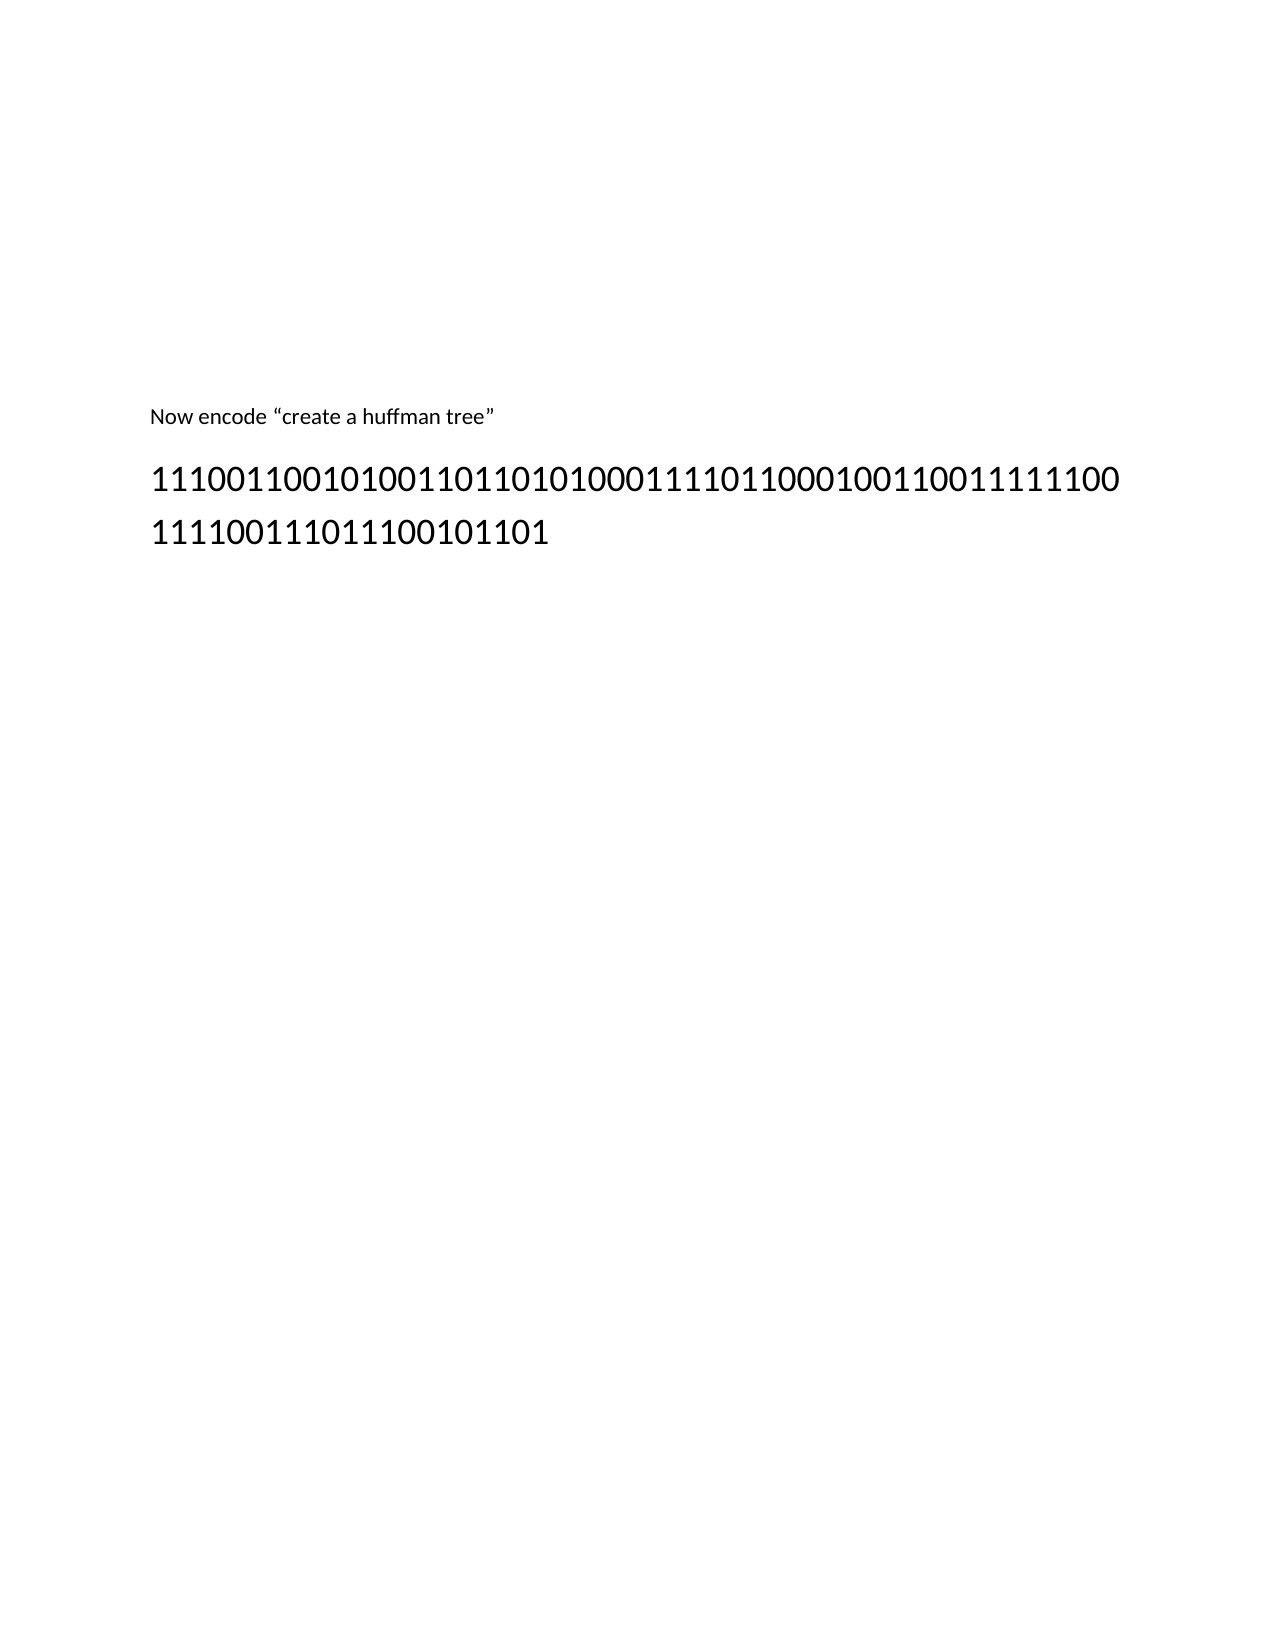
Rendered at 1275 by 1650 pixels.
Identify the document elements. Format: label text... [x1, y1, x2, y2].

text Now encode “create a huffman tree” [150, 402, 1125, 430]
text 111001100101001101101010001111011000100110011111100111100111011100101101 [150, 455, 1125, 554]
